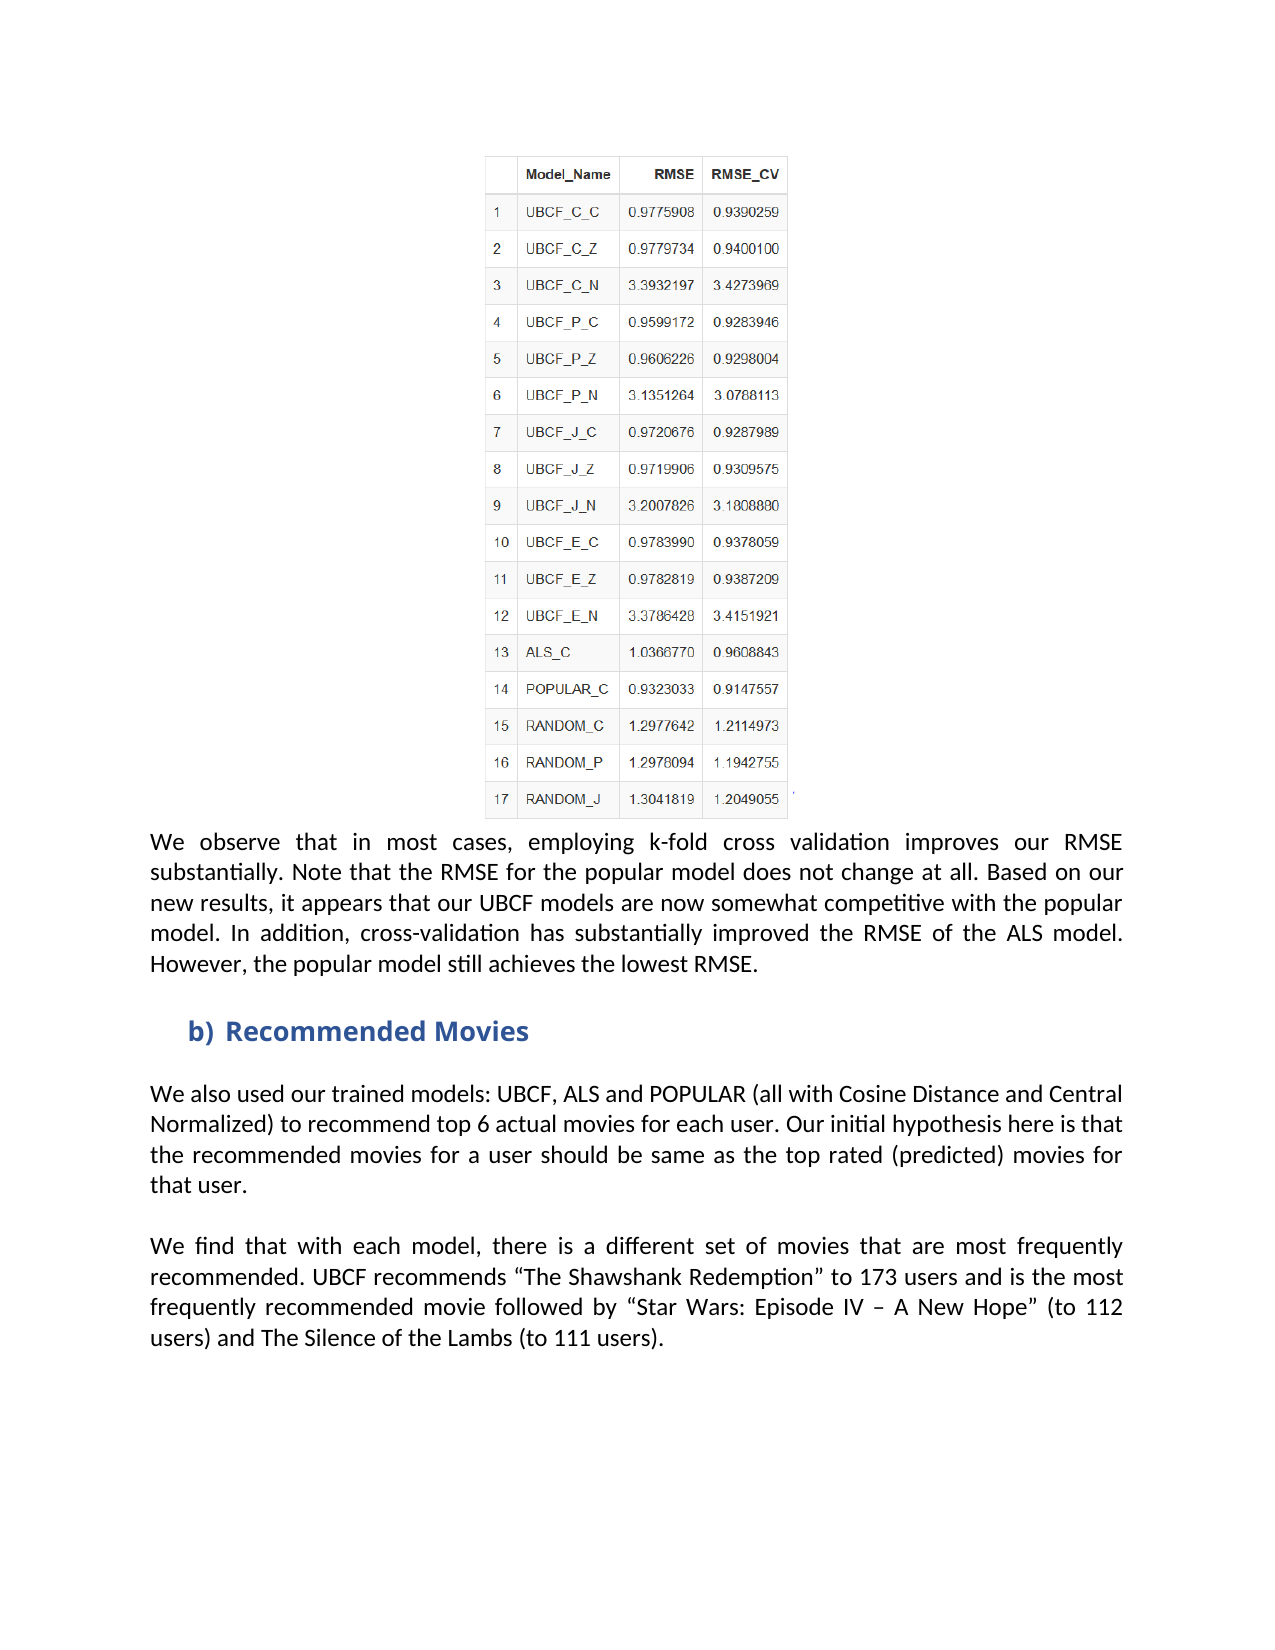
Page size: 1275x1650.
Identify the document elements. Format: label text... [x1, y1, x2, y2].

text We find that with each model, there is a different set of movies that are most frequently recommended. UBCF recommends “The Shawshank Redemption” to 173 users and is the most frequently recommended movie followed by “Star Wars: Episode IV – A New Hope” (to 112 users) and The Silence of the Lambs (to 111 users). [150, 1230, 1125, 1352]
subtitle Recommended Movies [187, 1013, 1125, 1050]
picture [480, 150, 795, 826]
text We also used our trained models: UBCF, ALS and POPULAR (all with Cosine Distance and Central Normalized) to recommend top 6 actual movies for each user. Our initial hypothesis here is that the recommended movies for a user should be same as the top rated (predicted) movies for that user. [150, 1078, 1125, 1200]
text We observe that in most cases, employing k-fold cross validation improves our RMSE substantially. Note that the RMSE for the popular model does not change at all. Based on our new results, it appears that our UBCF models are now somewhat competitive with the popular model. In addition, cross-validation has substantially improved the RMSE of the ALS model. However, the popular model still achieves the lowest RMSE. [150, 826, 1125, 978]
